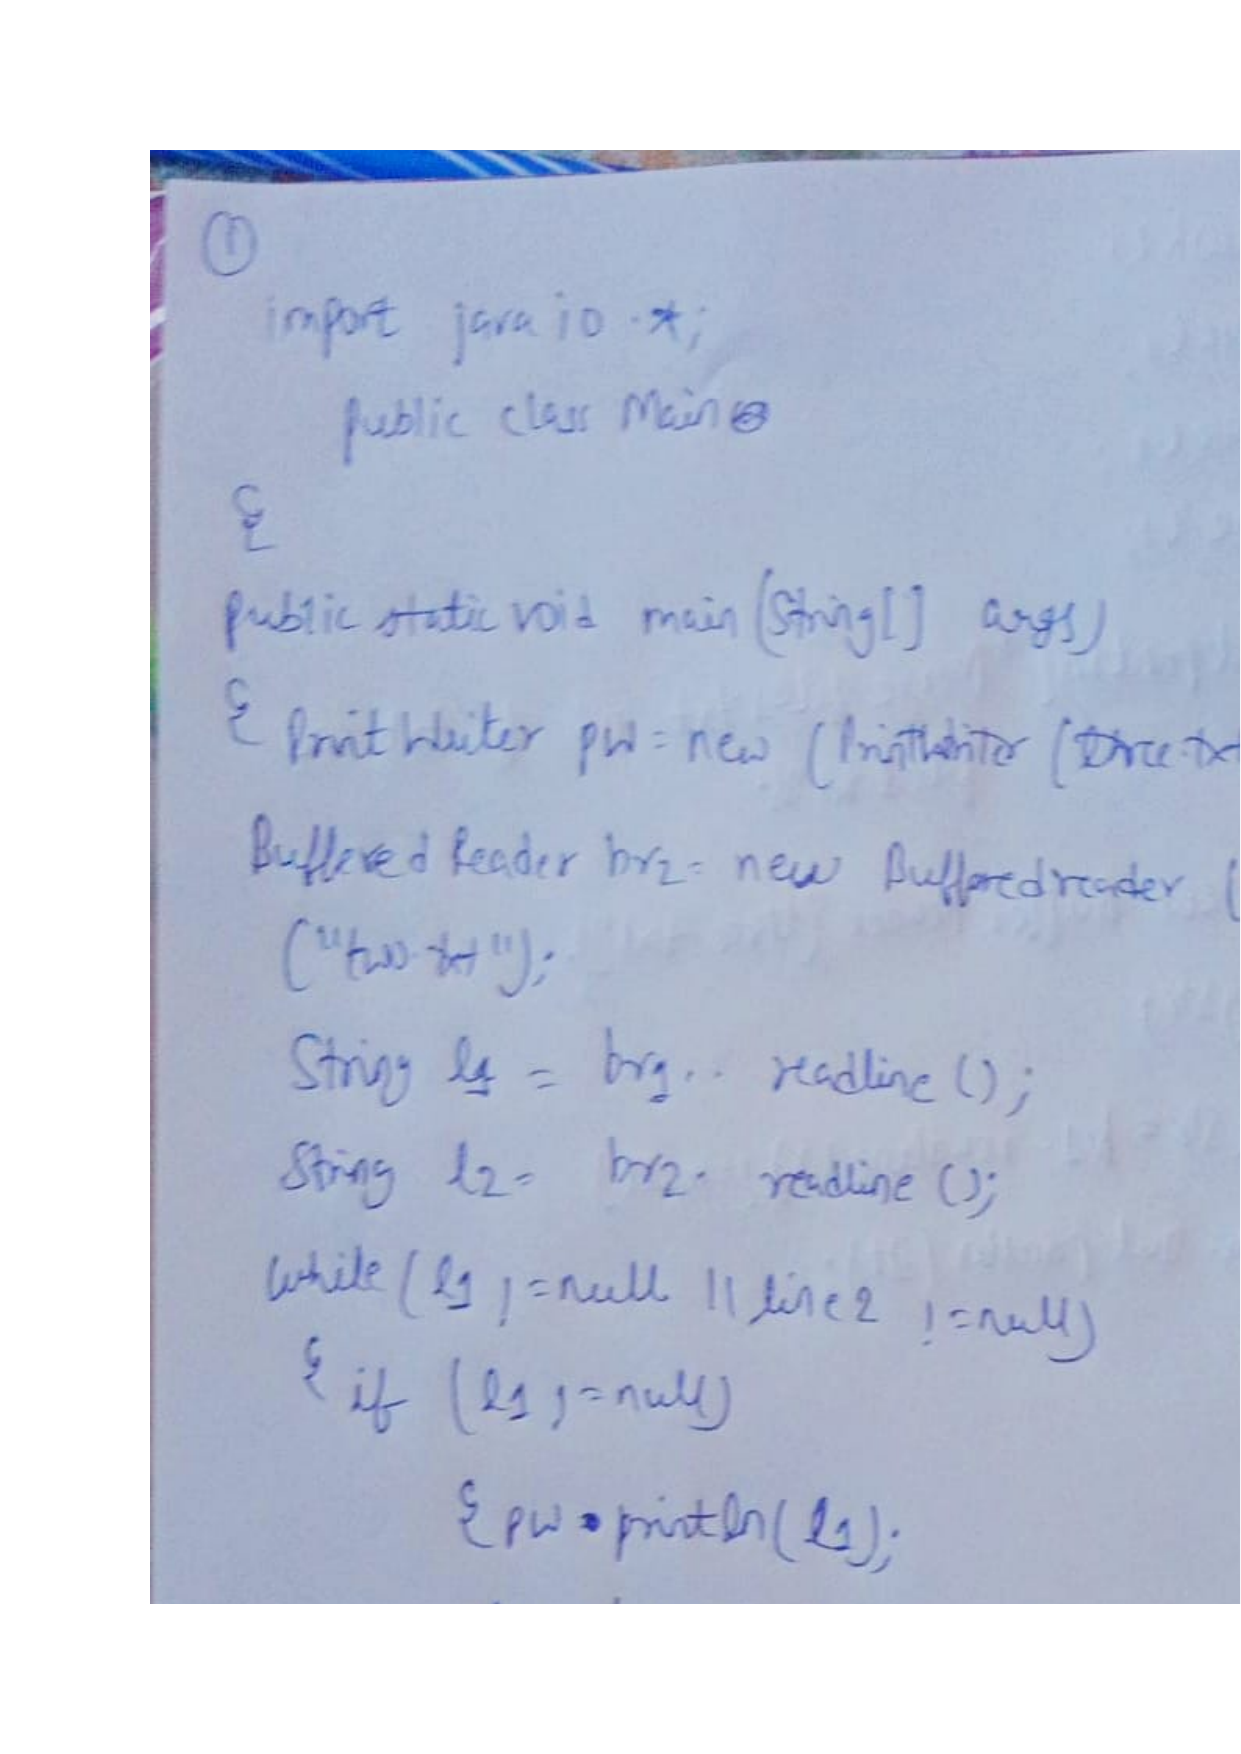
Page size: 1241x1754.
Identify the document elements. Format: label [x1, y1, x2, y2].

picture [150, 150, 1241, 1604]
